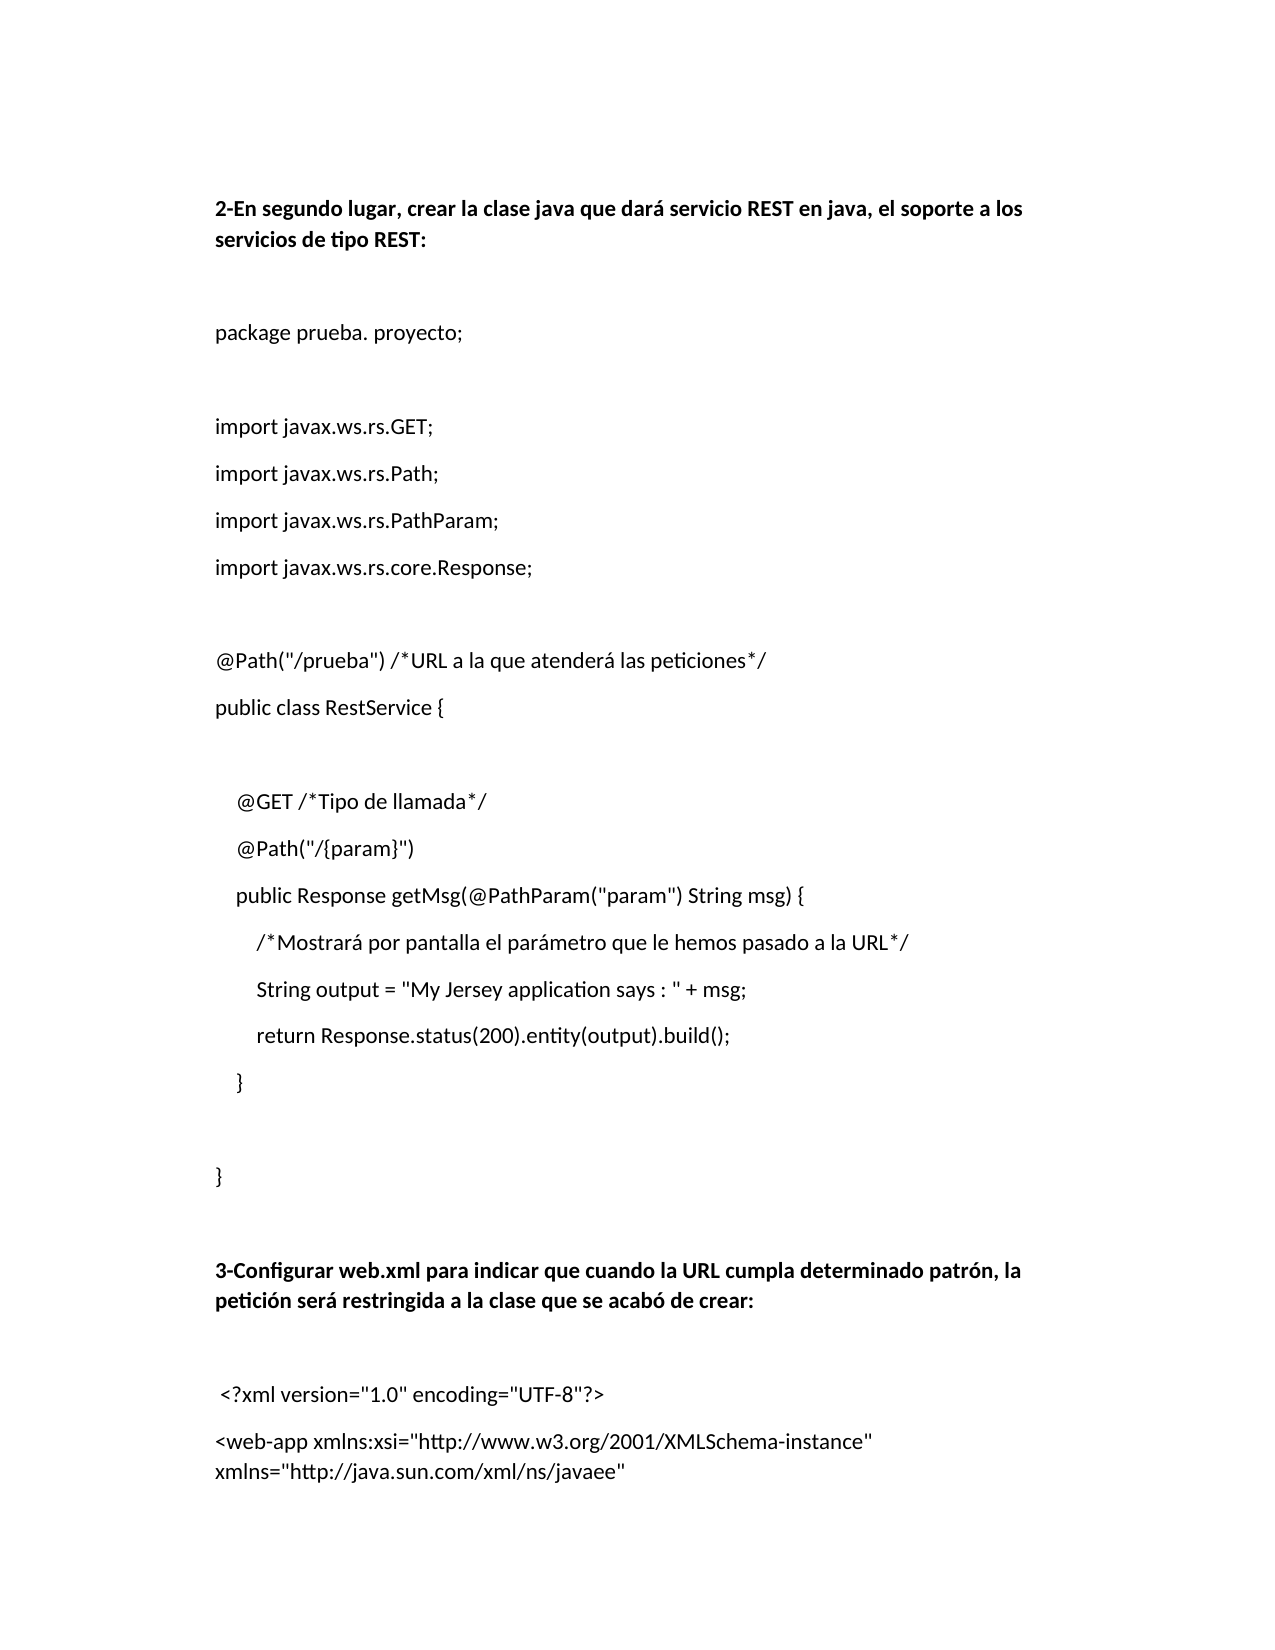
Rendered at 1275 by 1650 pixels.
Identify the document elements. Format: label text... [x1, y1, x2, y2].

text } [215, 1068, 1098, 1096]
text /*Mostrará por pantalla el parámetro que le hemos pasado a la URL*/ [215, 928, 1098, 956]
text import javax.ws.rs.GET; [215, 412, 1098, 440]
text 3-Configurar web.xml para indicar que cuando la URL cumpla determinado patrón, la petición será restringida a la clase que se acabó de crear: [215, 1256, 1098, 1314]
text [215, 1427, 1098, 1485]
text @GET /*Tipo de llamada*/ [215, 787, 1098, 815]
text package prueba. proyecto; [215, 318, 1098, 346]
text } [215, 1162, 1098, 1190]
text 2-En segundo lugar, crear la clase java que dará servicio REST en java, el soporte a los servicios de tipo REST: [215, 194, 1098, 253]
text @Path("/{param}") [215, 834, 1098, 862]
text import javax.ws.rs.PathParam; [215, 506, 1098, 534]
text import javax.ws.rs.Path; [215, 459, 1098, 487]
text public class RestService { [215, 693, 1098, 721]
text @Path("/prueba") /*URL a la que atenderá las peticiones*/ [215, 647, 1098, 674]
text String output = "My Jersey application says : " + msg; [215, 975, 1098, 1003]
text public Response getMsg(@PathParam("param") String msg) { [215, 881, 1098, 909]
text import javax.ws.rs.core.Response; [215, 553, 1098, 581]
text return Response.status(200).entity(output).build(); [215, 1022, 1098, 1049]
text <?xml version="1.0" encoding="UTF-8"?> [215, 1380, 1098, 1408]
